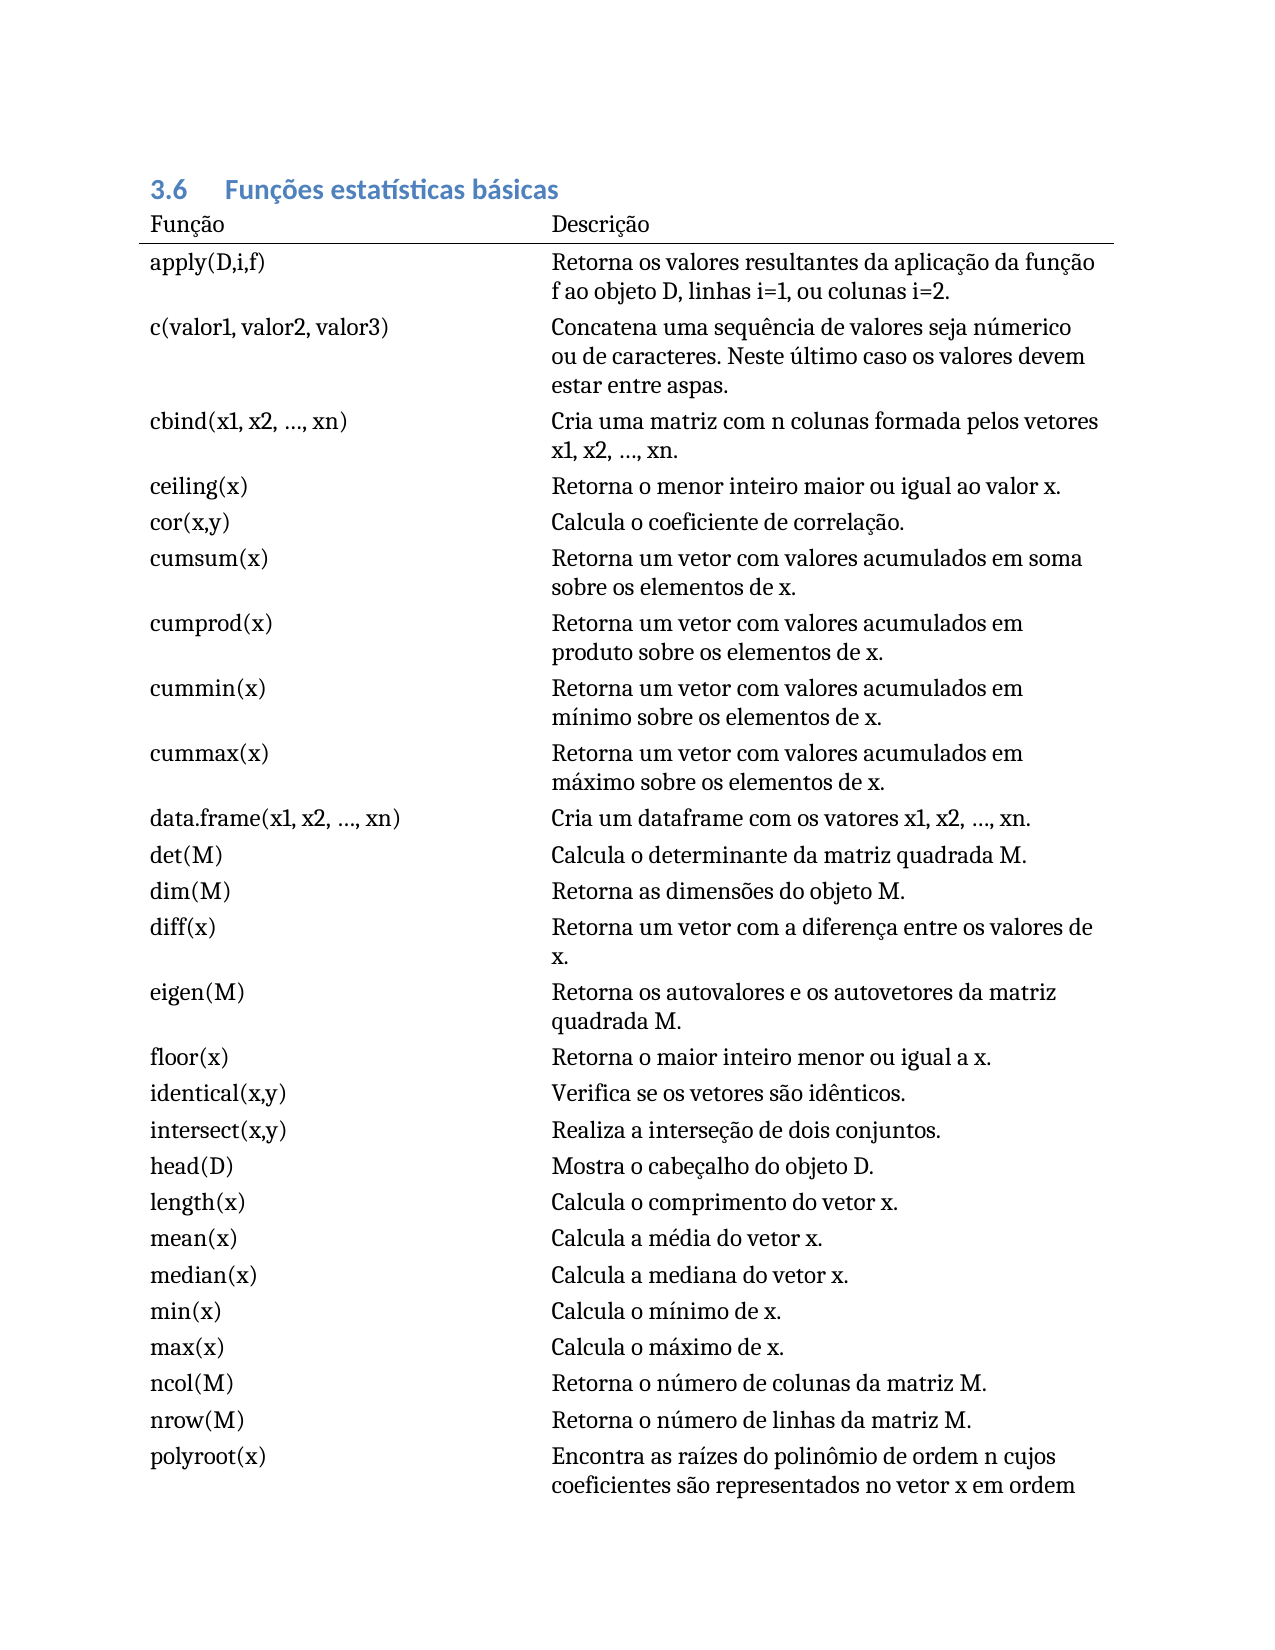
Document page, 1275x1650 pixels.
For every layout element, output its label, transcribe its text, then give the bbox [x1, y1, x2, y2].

table_cell Retorna um vetor com valores acumulados em soma sobre os elementos de x. [540, 541, 1114, 606]
table_cell polyroot(x) [139, 1438, 540, 1499]
table_cell Retorna o menor inteiro maior ou igual ao valor x. [540, 468, 1114, 504]
table_cell Calcula o coeficiente de correlação. [540, 504, 1114, 541]
table_cell ceiling(x) [139, 468, 540, 504]
table_cell ncol(M) [139, 1366, 540, 1402]
table_cell cbind(x1, x2, …, xn) [139, 403, 540, 468]
table_cell Calcula a mediana do vetor x. [540, 1257, 1114, 1293]
table_cell Calcula o comprimento do vetor x. [540, 1184, 1114, 1221]
table_cell intersect(x,y) [139, 1112, 540, 1148]
table_cell c(valor1, valor2, valor3) [139, 309, 540, 403]
table_cell cor(x,y) [139, 504, 540, 541]
table_cell length(x) [139, 1184, 540, 1221]
table_cell data.frame(x1, x2, …, xn) [139, 801, 540, 837]
table_cell diff(x) [139, 909, 540, 974]
table_cell Encontra as raízes do polinômio de ordem n cujos coeficientes são representados no vetor x em ordem decrescente. [540, 1438, 1114, 1499]
table_cell Calcula o mínimo de x. [540, 1293, 1114, 1329]
table_cell Calcula o determinante da matriz quadrada M. [540, 837, 1114, 873]
table_cell dim(M) [139, 873, 540, 909]
table_cell Retorna o número de linhas da matriz M. [540, 1402, 1114, 1438]
table_cell Retorna as dimensões do objeto M. [540, 873, 1114, 909]
table_cell cumprod(x) [139, 606, 540, 671]
table_cell median(x) [139, 1257, 540, 1293]
table_cell eigen(M) [139, 974, 540, 1039]
table_cell Retorna um vetor com valores acumulados em máximo sobre os elementos de x. [540, 736, 1114, 801]
table_header Função [139, 206, 540, 243]
table_cell mean(x) [139, 1221, 540, 1257]
table_cell Concatena uma sequência de valores seja númerico ou de caracteres. Neste último caso os valores devem estar entre aspas. [540, 309, 1114, 403]
table_cell Calcula a média do vetor x. [540, 1221, 1114, 1257]
table_cell Cria uma matriz com n colunas formada pelos vetores x1, x2, …, xn. [540, 403, 1114, 468]
table_cell identical(x,y) [139, 1076, 540, 1112]
table_cell Retorna o número de colunas da matriz M. [540, 1366, 1114, 1402]
table_cell max(x) [139, 1329, 540, 1366]
table_cell Retorna um vetor com valores acumulados em produto sobre os elementos de x. [540, 606, 1114, 671]
table_cell Calcula o máximo de x. [540, 1329, 1114, 1366]
table_cell apply(D,i,f) [139, 244, 540, 309]
table_cell cummin(x) [139, 671, 540, 736]
table_cell Mostra o cabeçalho do objeto D. [540, 1148, 1114, 1184]
table_cell cummax(x) [139, 736, 540, 801]
table_cell Retorna um vetor com a diferença entre os valores de x. [540, 909, 1114, 974]
table_cell min(x) [139, 1293, 540, 1329]
table_cell Verifica se os vetores são idênticos. [540, 1076, 1114, 1112]
table_cell head(D) [139, 1148, 540, 1184]
table_cell Cria um dataframe com os vatores x1, x2, …, xn. [540, 801, 1114, 837]
table_cell nrow(M) [139, 1402, 540, 1438]
table_cell Retorna um vetor com valores acumulados em mínimo sobre os elementos de x. [540, 671, 1114, 736]
table_cell Retorna os valores resultantes da aplicação da função f ao objeto D, linhas i=1, ou colunas i=2. [540, 244, 1114, 309]
table_cell cumsum(x) [139, 541, 540, 606]
table_cell Retorna os autovalores e os autovetores da matriz quadrada M. [540, 974, 1114, 1039]
subtitle 3.6 Funções estatísticas básicas [150, 171, 1125, 206]
table_cell Realiza a interseção de dois conjuntos. [540, 1112, 1114, 1148]
table_cell det(M) [139, 837, 540, 873]
table_cell Retorna o maior inteiro menor ou igual a x. [540, 1039, 1114, 1076]
table_cell floor(x) [139, 1039, 540, 1076]
table_header Descrição [540, 206, 1114, 243]
